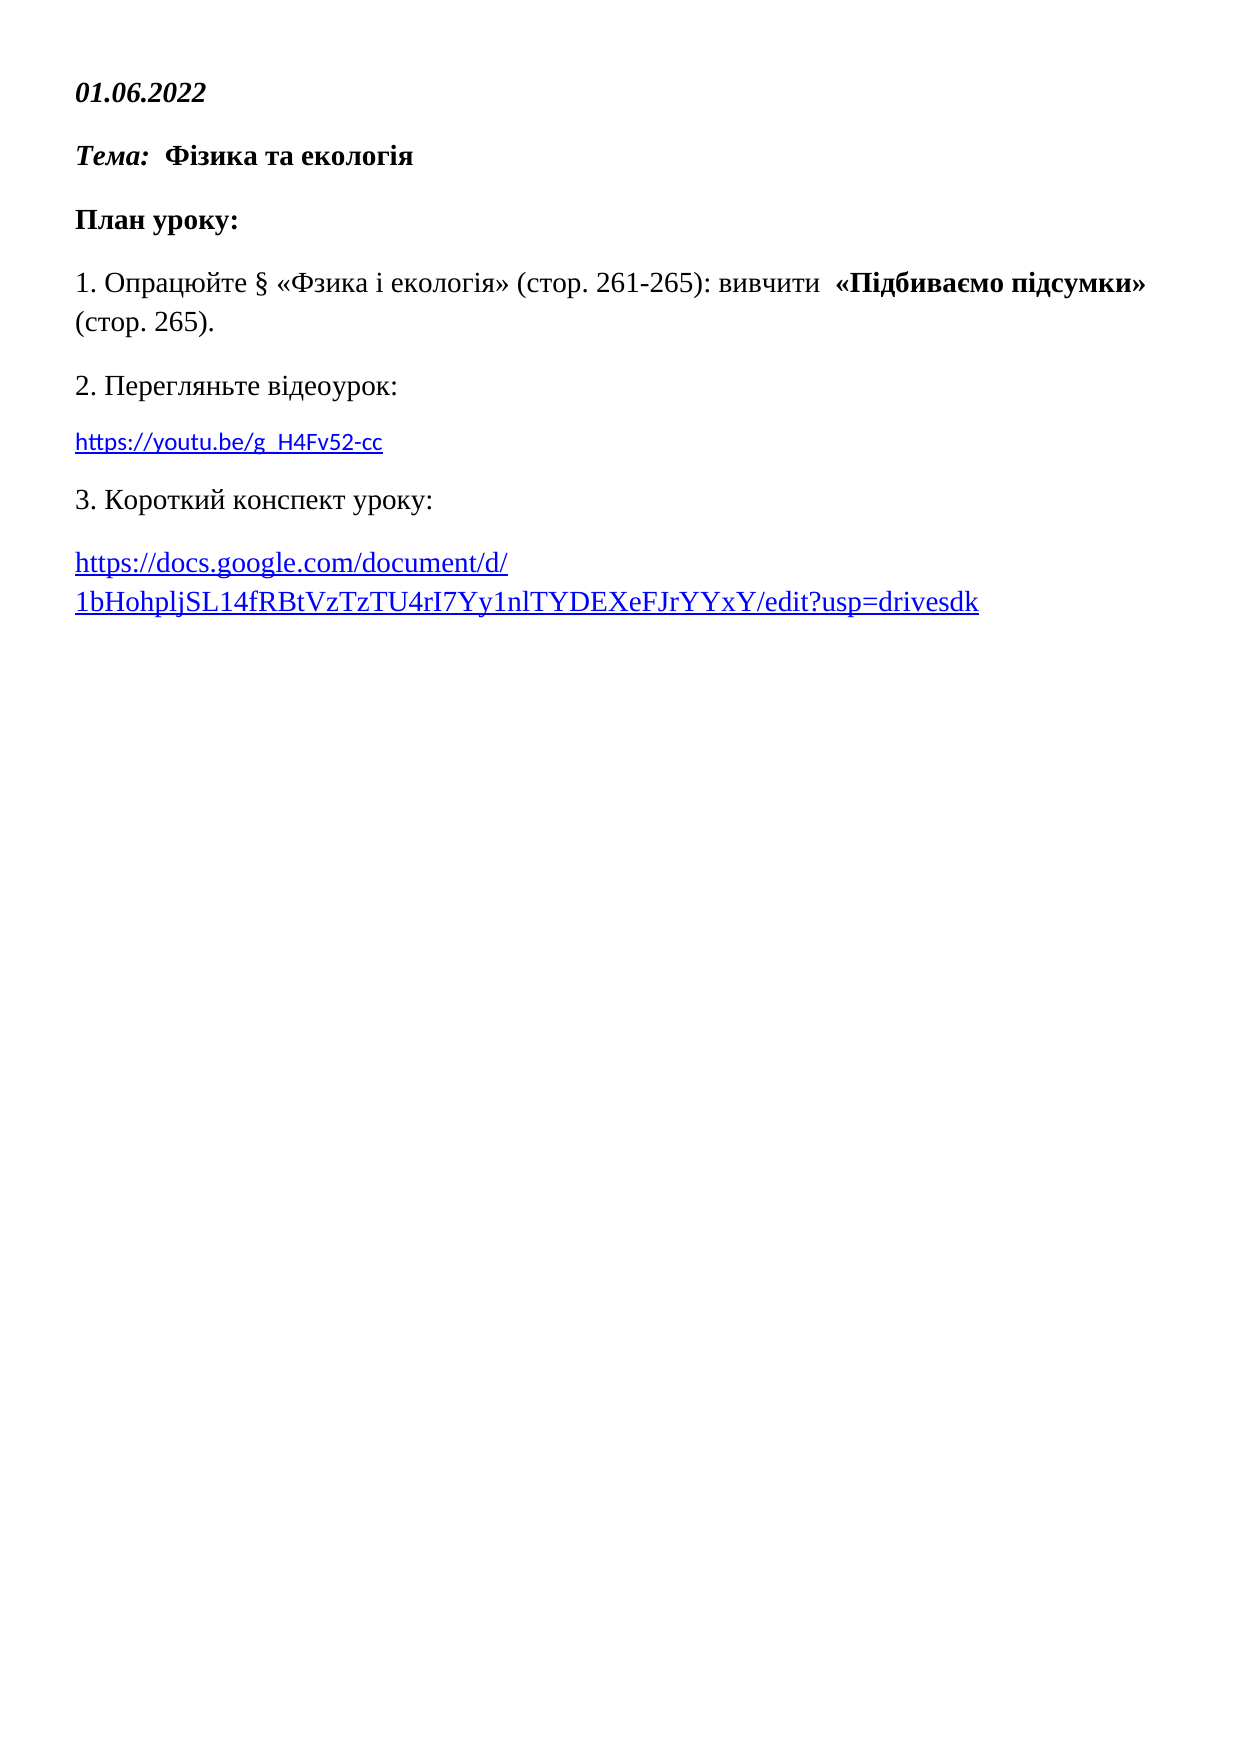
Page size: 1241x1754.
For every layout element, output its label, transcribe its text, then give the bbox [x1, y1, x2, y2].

text 01.06.2022 [75, 75, 1165, 108]
text 2. Перегляньте відеоурок: [75, 368, 1165, 401]
text План уроку: [75, 202, 1165, 236]
text 1. Опрацюйте § «Фзика і екологія» (стор. 261-265): вивчити «Підбиваємо підсумки» (стор. 265). [75, 266, 1165, 338]
text Тема: Фізика та екологія [75, 138, 1165, 172]
text https://docs.google.com/document/d/1bHohpljSL14fRBtVzTzTU4rI7Yy1nlTYDEXeFJrYYxY/edit?usp=drivesdk [75, 545, 1165, 617]
text 3. Короткий конспект уроку: [75, 482, 1165, 515]
text https://youtu.be/g_H4Fv52-cc [75, 426, 1165, 457]
